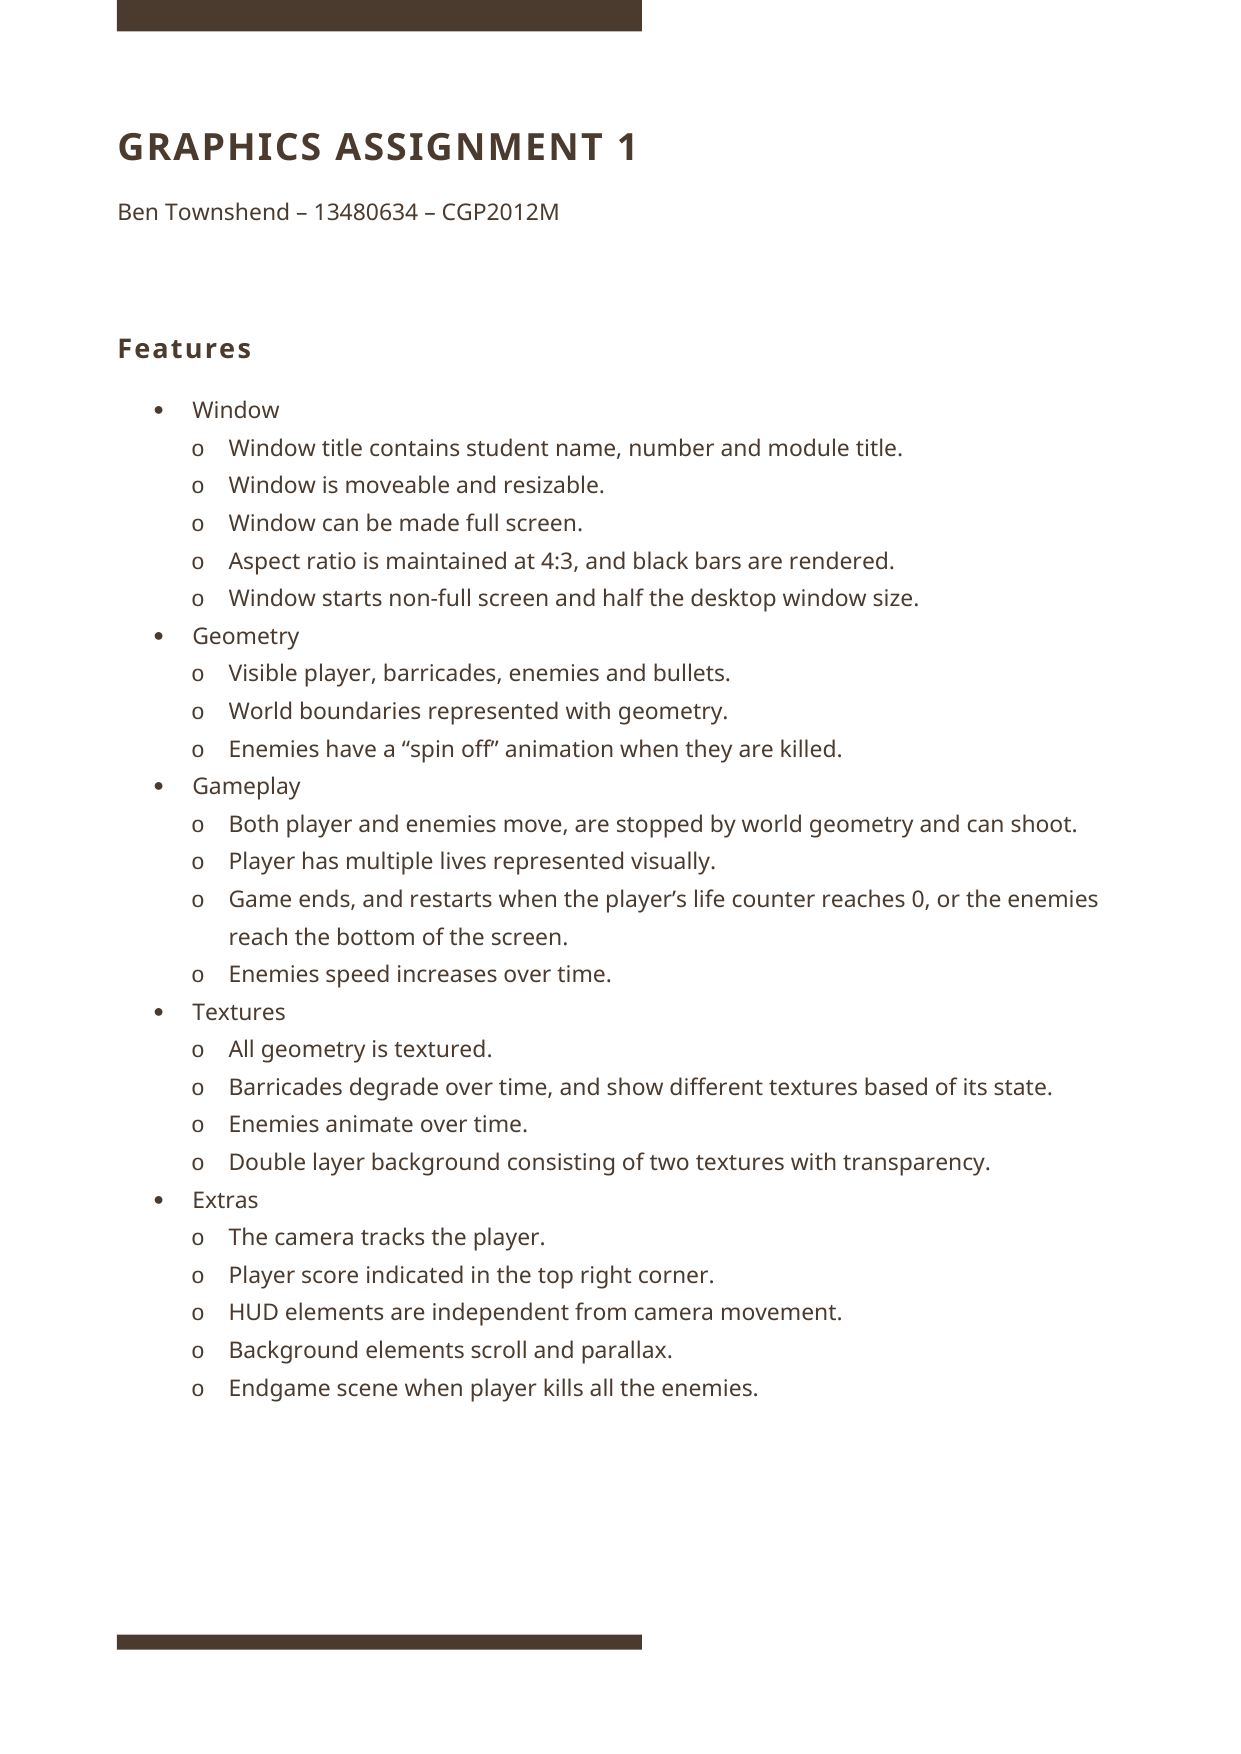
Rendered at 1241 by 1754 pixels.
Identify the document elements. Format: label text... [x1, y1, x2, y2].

list Barricades degrade over time, and show different textures based of its state. [191, 1071, 1123, 1102]
list The camera tracks the player. [191, 1221, 1123, 1252]
list Player has multiple lives represented visually. [191, 845, 1123, 877]
list Player score indicated in the top right corner. [191, 1259, 1123, 1290]
list Game ends, and restarts when the player’s life counter reaches 0, or the enemies reach the bottom of the screen. [191, 883, 1123, 952]
list Window starts non-full screen and half the desktop window size. [191, 582, 1123, 614]
list Window is moveable and resizable. [191, 469, 1123, 501]
text Graphics Assignment 1 [117, 120, 1123, 171]
list Endgame scene when player kills all the enemies. [191, 1371, 1123, 1403]
list Both player and enemies move, are stopped by world geometry and can shoot. [191, 808, 1123, 839]
list Enemies speed increases over time. [191, 958, 1123, 989]
list Enemies have a “spin off” animation when they are killed. [191, 733, 1123, 764]
list Aspect ratio is maintained at 4:3, and black bars are rendered. [191, 545, 1123, 576]
subtitle Features [117, 329, 1123, 366]
list Visible player, barricades, enemies and bullets. [191, 657, 1123, 689]
list Geometry [154, 620, 1123, 651]
list Extras [154, 1183, 1123, 1215]
list Window can be made full screen. [191, 507, 1123, 538]
list Window [154, 394, 1123, 426]
list All geometry is textured. [191, 1033, 1123, 1064]
list Window title contains student name, number and module title. [191, 432, 1123, 463]
text Ben Townshend – 13480634 – CGP2012M [117, 196, 1123, 227]
list Enemies animate over time. [191, 1108, 1123, 1140]
list World boundaries represented with geometry. [191, 695, 1123, 726]
list Background elements scroll and parallax. [191, 1334, 1123, 1365]
list Double layer background consisting of two textures with transparency. [191, 1146, 1123, 1177]
list Textures [154, 996, 1123, 1027]
list Gameplay [154, 770, 1123, 801]
list HUD elements are independent from camera movement. [191, 1296, 1123, 1328]
